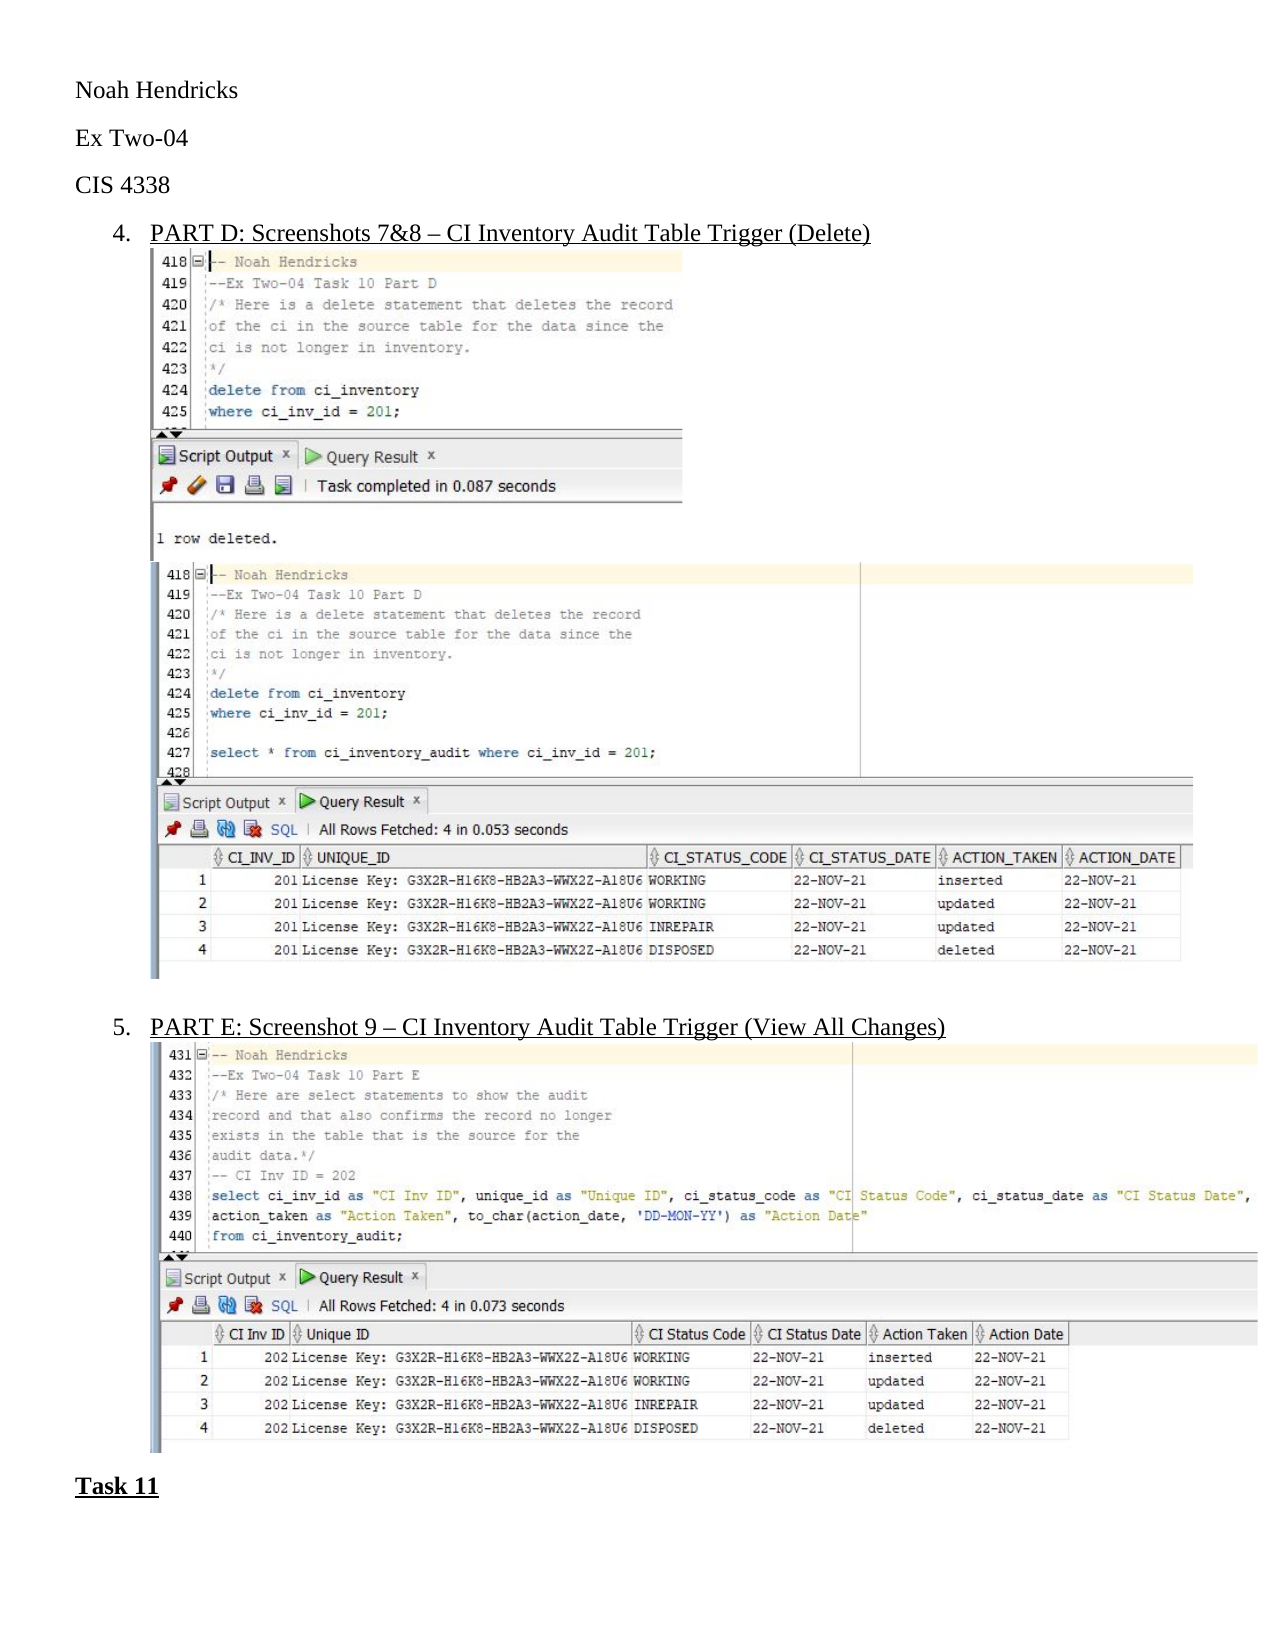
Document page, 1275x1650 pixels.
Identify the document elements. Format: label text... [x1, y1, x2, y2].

text Task 11 [75, 1471, 1200, 1500]
picture [150, 1042, 1258, 1453]
picture [150, 562, 1194, 979]
list PART E: Screenshot 9 – CI Inventory Audit Table Trigger (View All Changes) [112, 1012, 1200, 1041]
picture [150, 248, 683, 561]
list PART D: Screenshots 7&8 – CI Inventory Audit Table Trigger (Delete) [112, 218, 1200, 247]
